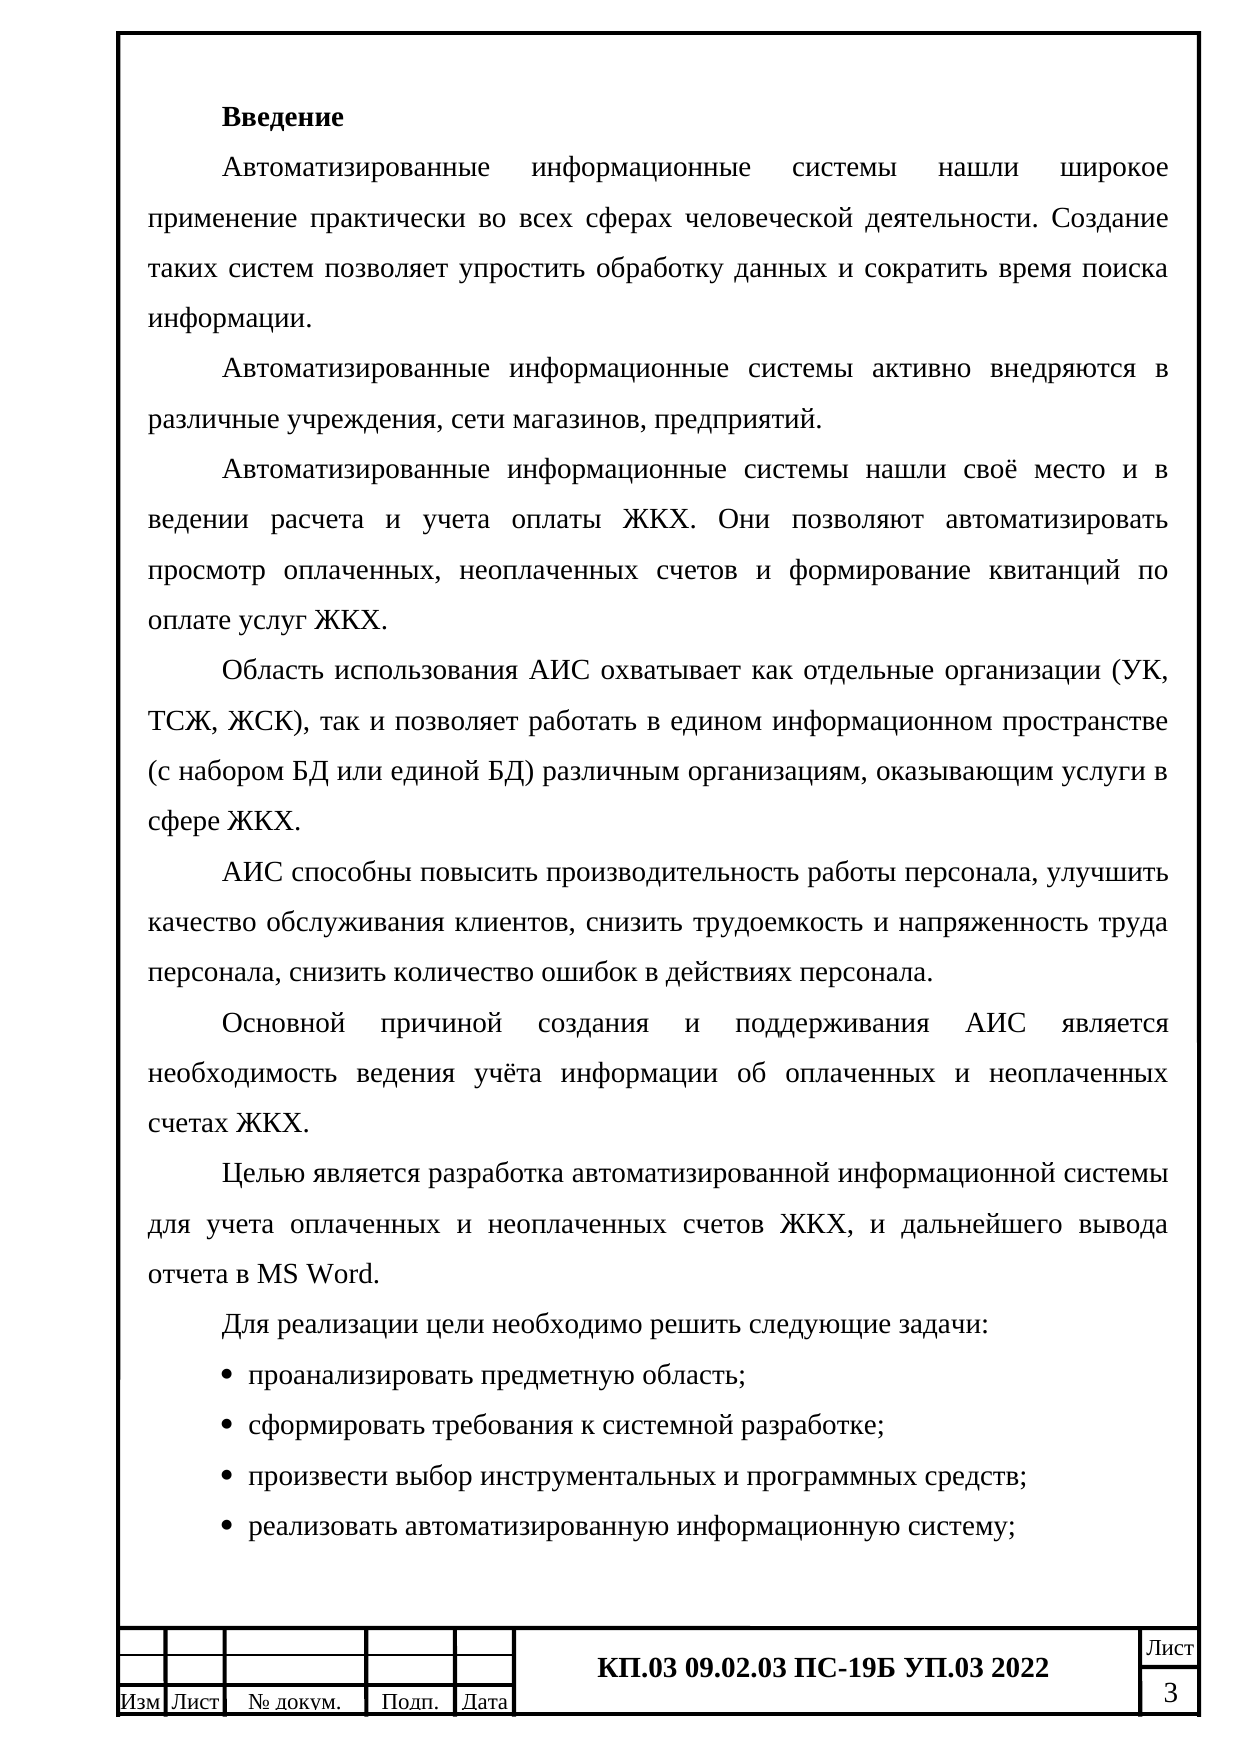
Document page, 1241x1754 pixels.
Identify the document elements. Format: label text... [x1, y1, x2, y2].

text АИС способны повысить производительность работы персонала, улучшить качество обслуживания клиентов, снизить трудоемкость и напряженность труда персонала, снизить количество ошибок в действиях персонала. [148, 854, 1169, 988]
text Для реализации цели необходимо решить следующие задачи: [148, 1307, 1169, 1340]
list реализовать автоматизированную информационную систему; [148, 1508, 1169, 1542]
list произвести выбор инструментальных и программных средств; [148, 1458, 1169, 1491]
list проанализировать предметную область; [148, 1357, 1169, 1391]
text Автоматизированные информационные системы активно внедряются в различные учреждения, сети магазинов, предприятий. [148, 351, 1169, 434]
text Основной причиной создания и поддерживания АИС является необходимость ведения учёта информации об оплаченных и неоплаченных счетах ЖКХ. [148, 1005, 1169, 1139]
text Введение [148, 99, 1169, 133]
text Область использования АИС охватывает как отдельные организации (УК, ТСЖ, ЖСК), так и позволяет работать в едином информационном пространстве (с набором БД или единой БД) различным организациям, оказывающим услуги в сфере ЖКХ. [148, 652, 1169, 837]
text Автоматизированные информационные системы нашли своё место и в ведении расчета и учета оплаты ЖКХ. Они позволяют автоматизировать просмотр оплаченных, неоплаченных счетов и формирование квитанций по оплате услуг ЖКХ. [148, 451, 1169, 636]
text Целью является разработка автоматизированной информационной системы для учета оплаченных и неоплаченных счетов ЖКХ, и дальнейшего вывода отчета в MS Word. [148, 1156, 1169, 1290]
text Автоматизированные информационные системы нашли широкое применение практически во всех сферах человеческой деятельности. Создание таких систем позволяет упростить обработку данных и сократить время поиска информации. [148, 149, 1169, 334]
list сформировать требования к системной разработке; [148, 1407, 1169, 1441]
